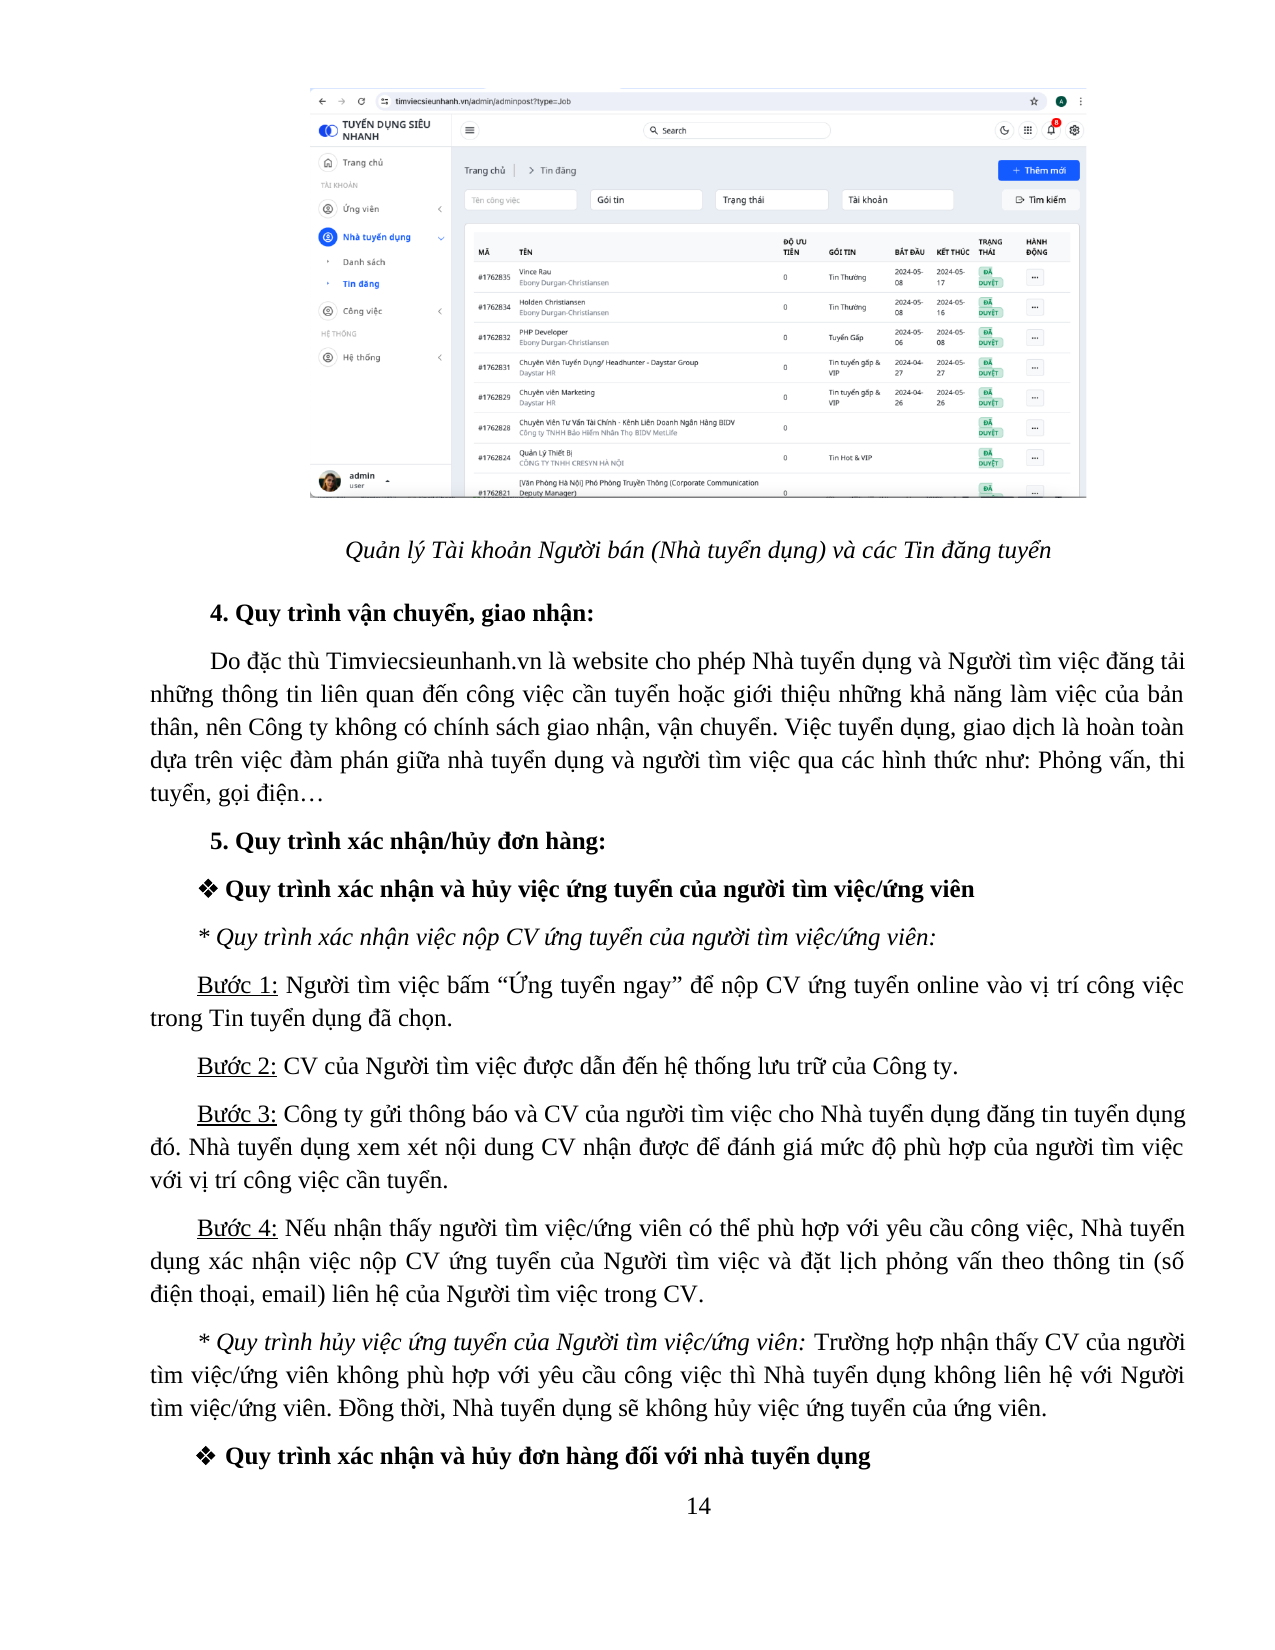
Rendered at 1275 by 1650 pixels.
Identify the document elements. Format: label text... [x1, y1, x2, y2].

text 5. Quy trình xác nhận/hủy đơn hàng: [150, 826, 1186, 855]
text Do đặc thù Timviecsieunhanh.vn là website cho phép Nhà tuyển dụng và Người tìm việc đăng tải những thông tin liên quan đến công việc cần tuyển hoặc giới thiệu những khả năng làm việc của bản thân, nên Công ty không có chính sách giao nhận, vận chuyển. Việc tuyển dụng, giao dịch là hoàn toàn dựa trên việc đàm phán giữa nhà tuyển dụng và người tìm việc qua các hình thức như: Phỏng vấn, thi tuyển, gọi điện… [150, 646, 1186, 807]
subtitle Quản lý Tài khoản Người bán (Nhà tuyển dụng) và các Tin đăng tuyển [150, 536, 1186, 564]
text Bước 1: Người tìm việc bấm “Ứng tuyển ngay” để nộp CV ứng tuyển online vào vị trí công việc trong Tin tuyển dụng đã chọn. [150, 970, 1186, 1032]
text * Quy trình xác nhận việc nộp CV ứng tuyển của người tìm việc/ứng viên: [150, 922, 1186, 951]
list Quy trình xác nhận và hủy đơn hàng đối với nhà tuyển dụng [150, 1441, 1186, 1470]
text 4. Quy trình vận chuyển, giao nhận: [150, 598, 1186, 627]
picture [310, 88, 1087, 498]
text * Quy trình hủy việc ứng tuyển của Người tìm việc/ứng viên: Trường hợp nhận thấy CV của người tìm việc/ứng viên không phù hợp với yêu cầu công việc thì Nhà tuyển dụng không liên hệ với Người tìm việc/ứng viên. Đồng thời, Nhà tuyển dụng sẽ không hủy việc ứng tuyển của ứng viên. [150, 1327, 1186, 1422]
text Bước 3: Công ty gửi thông báo và CV của người tìm việc cho Nhà tuyển dụng đăng tin tuyển dụng đó. Nhà tuyển dụng xem xét nội dung CV nhận được để đánh giá mức độ phù hợp của người tìm việc với vị trí công việc cần tuyển. [150, 1099, 1186, 1194]
list Quy trình xác nhận và hủy việc ứng tuyển của người tìm việc/ứng viên [159, 874, 1186, 903]
text Bước 2: CV của Người tìm việc được dẫn đến hệ thống lưu trữ của Công ty. [150, 1051, 1186, 1080]
text Bước 4: Nếu nhận thấy người tìm việc/ứng viên có thể phù hợp với yêu cầu công việc, Nhà tuyển dụng xác nhận việc nộp CV ứng tuyển của Người tìm việc và đặt lịch phỏng vấn theo thông tin (số điện thoại, email) liên hệ của Người tìm việc trong CV. [150, 1213, 1186, 1308]
